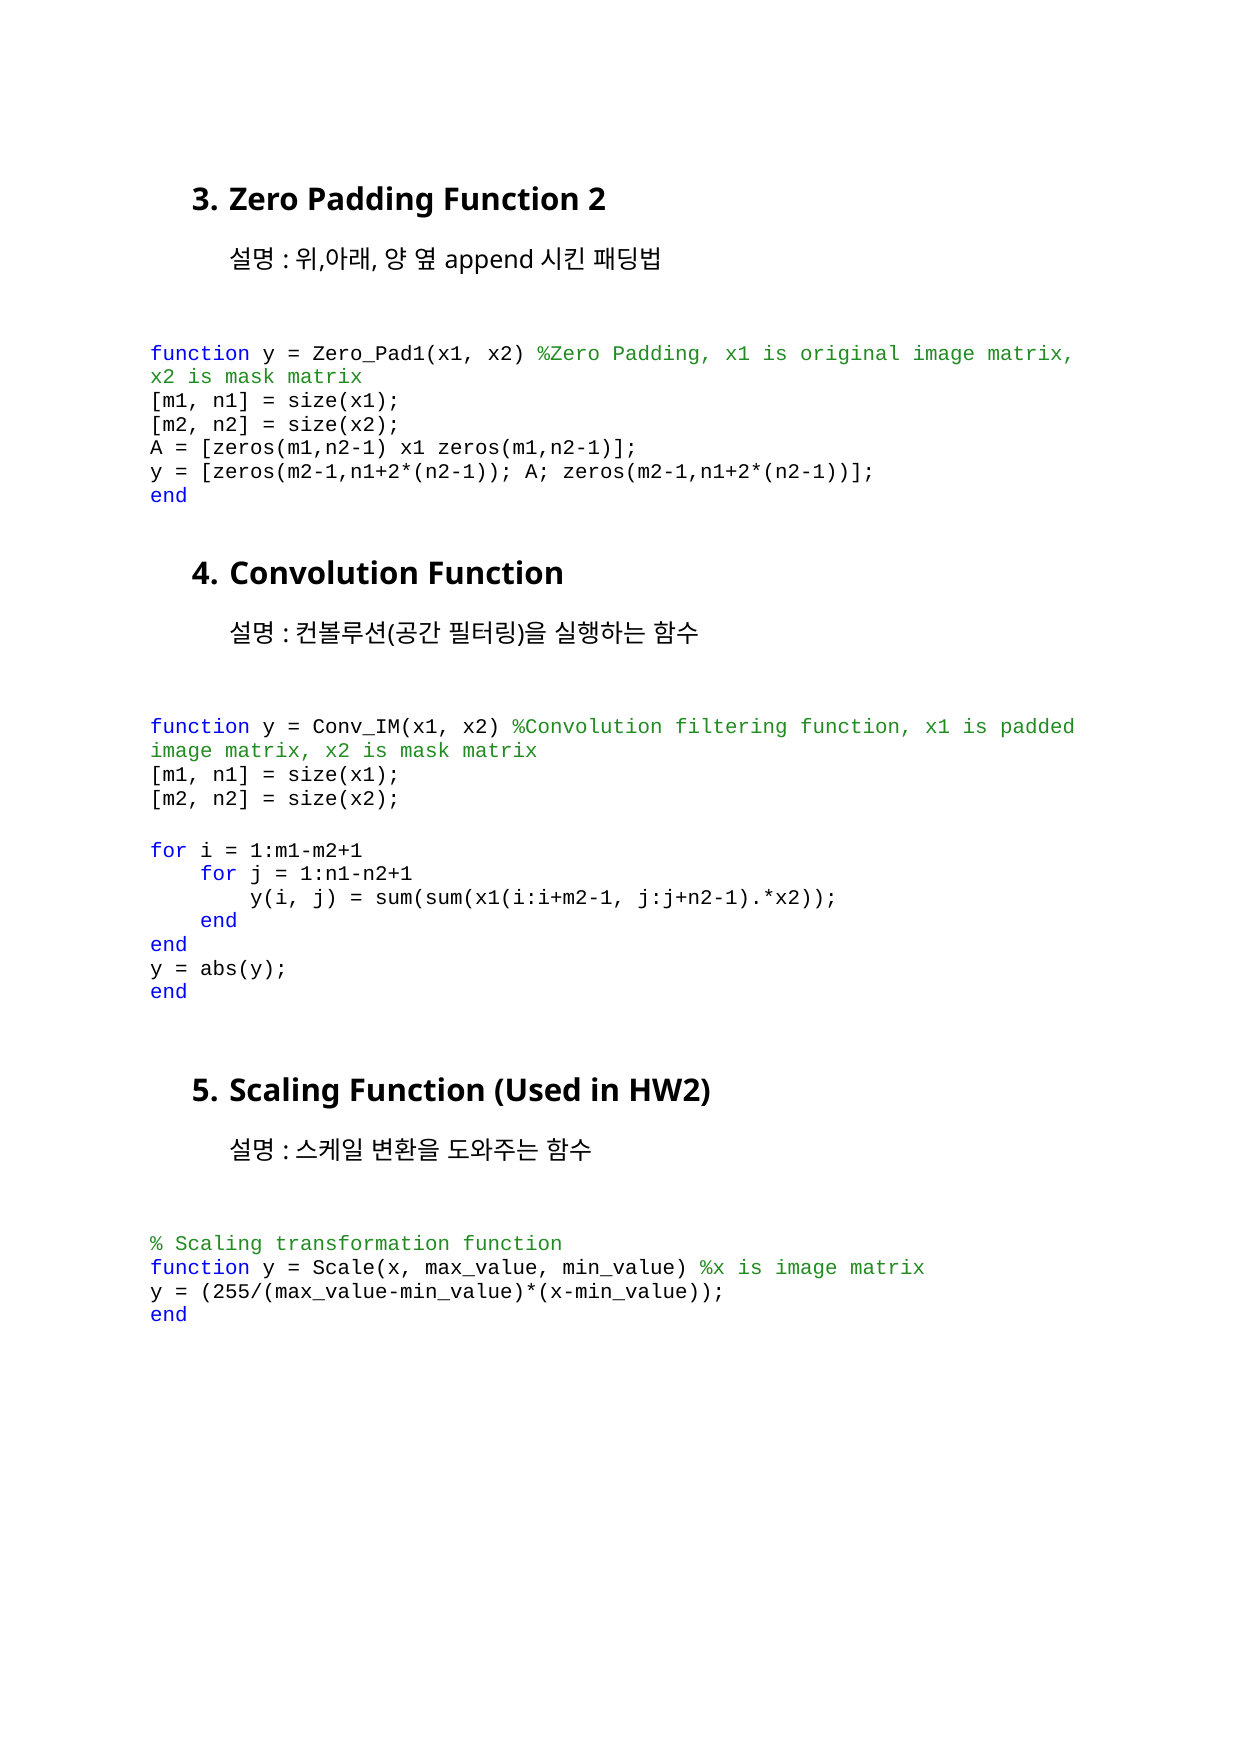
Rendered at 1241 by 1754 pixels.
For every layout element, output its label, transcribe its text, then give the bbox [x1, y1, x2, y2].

text [m1, n1] = size(x1); [150, 764, 1090, 787]
text end [150, 485, 1090, 508]
list 설명 : 위,아래, 양 옆 append 시킨 패딩법 [229, 240, 1090, 276]
text A = [zeros(m1,n2-1) x1 zeros(m1,n2-1)]; [150, 437, 1090, 461]
text for i = 1:m1-m2+1 [150, 839, 1090, 863]
text for j = 1:n1-n2+1 [150, 863, 1090, 887]
text y(i, j) = sum(sum(x1(i:i+m2-1, j:j+n2-1).*x2)); [150, 887, 1090, 911]
text y = [zeros(m2-1,n1+2*(n2-1)); A; zeros(m2-1,n1+2*(n2-1))]; [150, 461, 1090, 485]
text y = (255/(max_value-min_value)*(x-min_value)); [150, 1281, 1090, 1304]
text end [150, 981, 1090, 1005]
text [m2, n2] = size(x2); [150, 787, 1090, 811]
text function y = Conv_IM(x1, x2) %Convolution filtering function, x1 is padded image matrix, x2 is mask matrix [150, 717, 1090, 764]
list Zero Padding Function 2 [192, 177, 1090, 220]
text y = abs(y); [150, 958, 1090, 981]
text end [150, 911, 1090, 934]
list Scaling Function (Used in HW2) [192, 1068, 1090, 1110]
text function y = Scale(x, max_value, min_value) %x is image matrix [150, 1257, 1090, 1281]
text function y = Zero_Pad1(x1, x2) %Zero Padding, x1 is original image matrix, x2 is mask matrix [150, 343, 1090, 390]
list 설명 : 컨볼루션(공간 필터링)을 실행하는 함수 [229, 613, 1090, 650]
text end [150, 1304, 1090, 1328]
text % Scaling transformation function [150, 1233, 1090, 1257]
list Convolution Function [192, 551, 1090, 593]
text end [150, 934, 1090, 958]
text [m2, n2] = size(x2); [150, 414, 1090, 437]
text [m1, n1] = size(x1); [150, 390, 1090, 414]
list 설명 : 스케일 변환을 도와주는 함수 [229, 1130, 1090, 1167]
